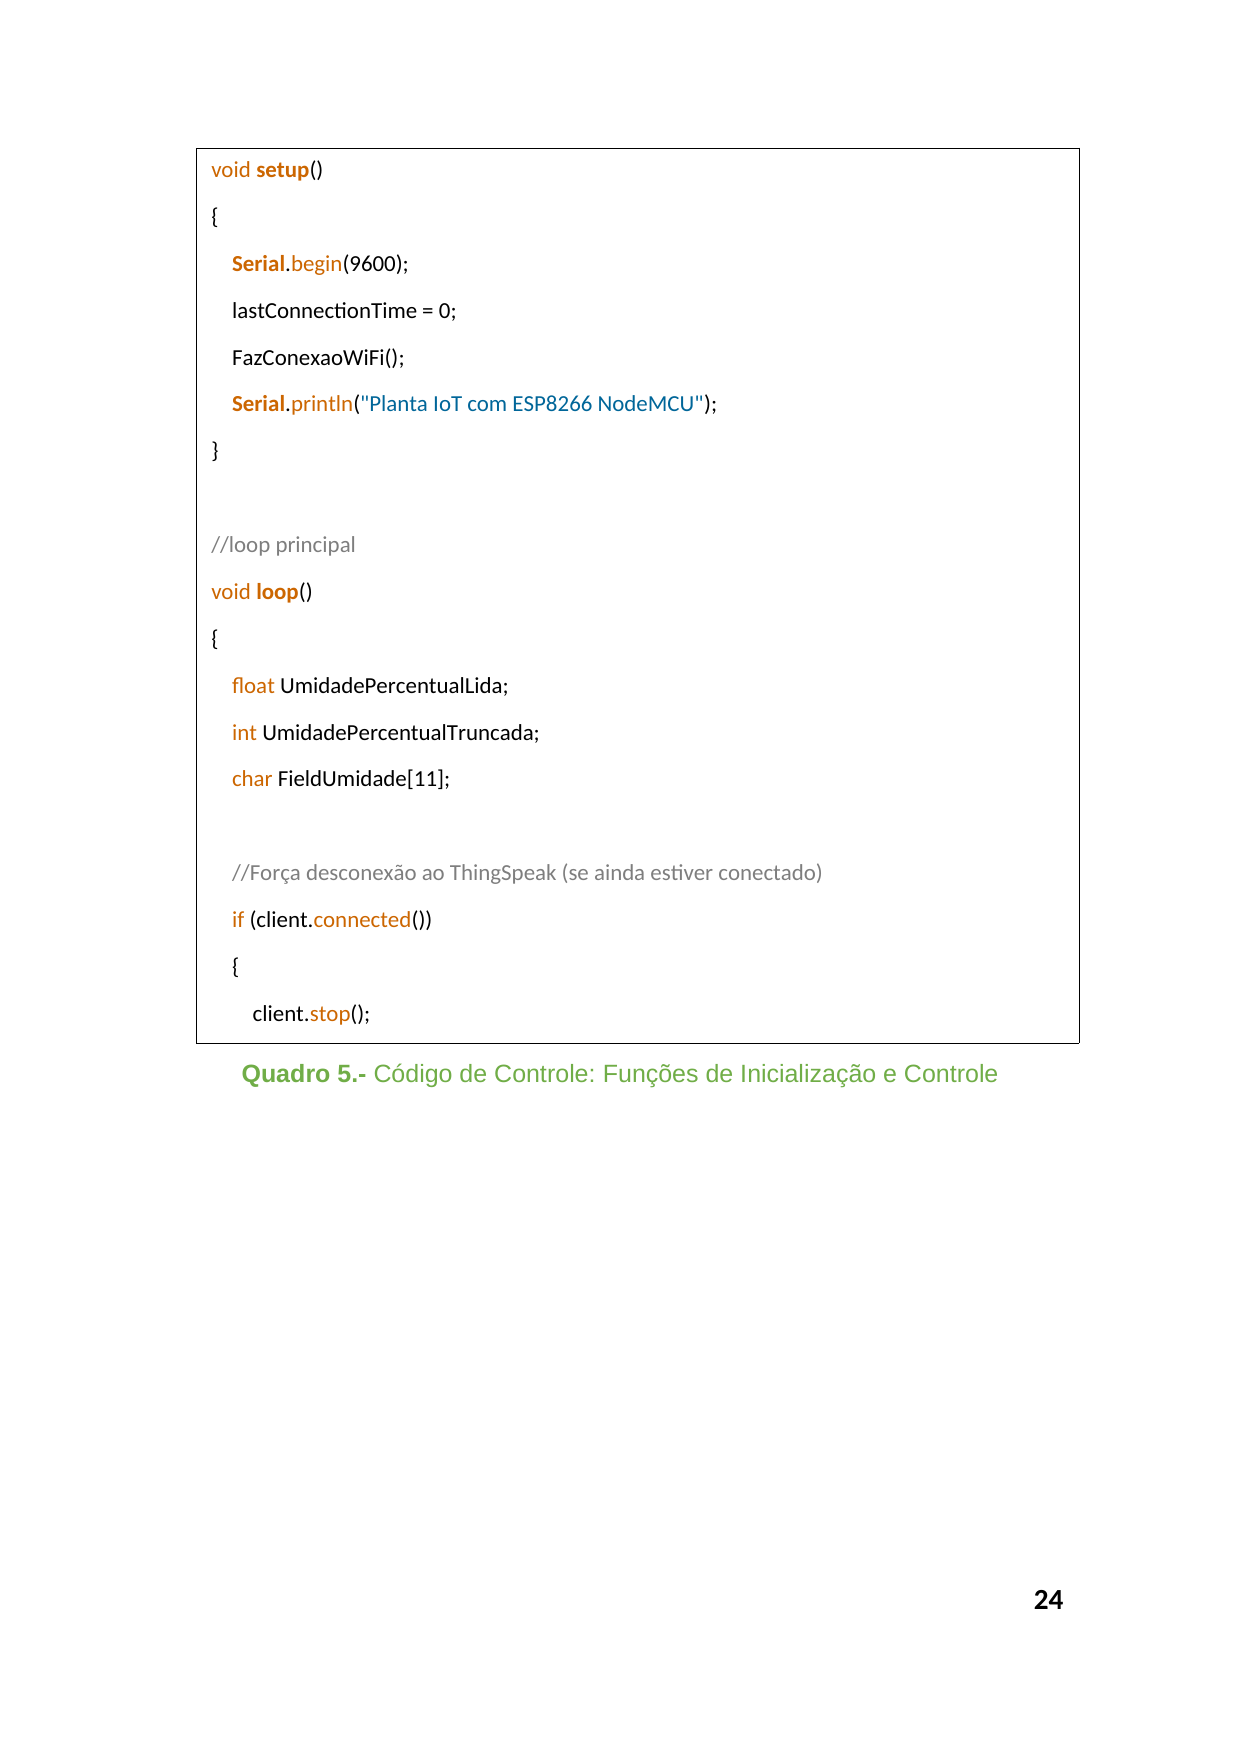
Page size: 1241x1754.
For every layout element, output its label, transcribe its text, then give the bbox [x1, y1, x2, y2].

text Quadro 5.- Código de Controle: Funções de Inicialização e Controle [177, 1059, 1063, 1088]
